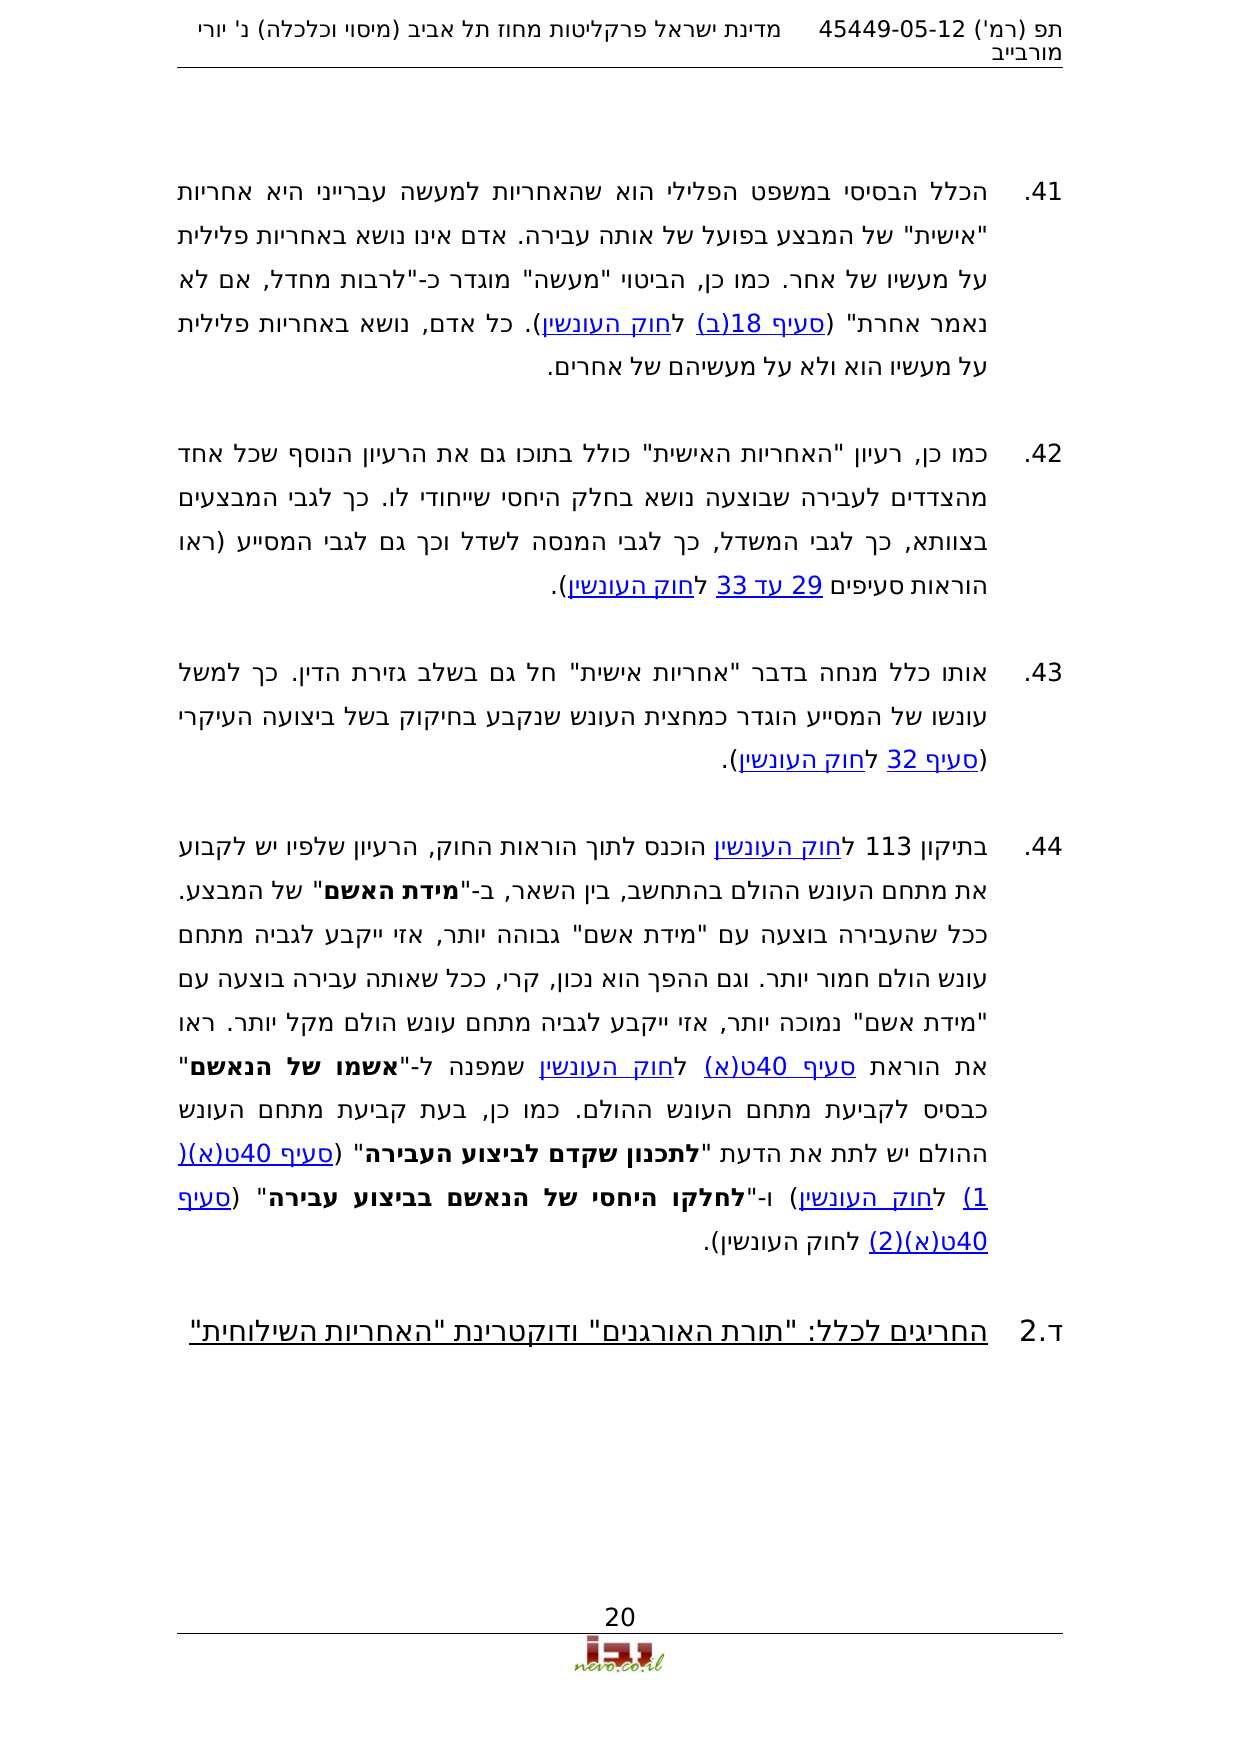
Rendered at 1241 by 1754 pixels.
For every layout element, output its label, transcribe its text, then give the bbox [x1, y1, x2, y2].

text ד.2 החריגים לכלל: "תורת האורגנים" ודוקטרינת "האחריות השילוחית" [177, 1314, 1063, 1348]
text 41. הכלל הבסיסי במשפט הפלילי הוא שהאחריות למעשה עברייני היא אחריות "אישית" של המבצע בפועל של אותה עבירה. אדם אינו נושא באחריות פלילית על מעשיו של אחר. כמו כן, הביטוי "מעשה" מוגדר כ-"לרבות מחדל, אם לא נאמר אחרת" (סעיף 18(ב) לחוק העונשין). כל אדם, נושא באחריות פלילית על מעשיו הוא ולא על מעשיהם של אחרים. [177, 177, 1063, 382]
text 43. אותו כלל מנחה בדבר "אחריות אישית" חל גם בשלב גזירת הדין. כך למשל עונשו של המסייע הוגדר כמחצית העונש שנקבע בחיקוק בשל ביצועה העיקרי (סעיף 32 לחוק העונשין). [177, 658, 1063, 775]
text 44. בתיקון 113 לחוק העונשין הוכנס לתוך הוראות החוק, הרעיון שלפיו יש לקבוע את מתחם העונש ההולם בהתחשב, בין השאר, ב-"מידת האשם" של המבצע. ככל שהעבירה בוצעה עם "מידת אשם" גבוהה יותר, אזי ייקבע לגביה מתחם עונש הולם חמור יותר. וגם ההפך הוא נכון, קרי, ככל שאותה עבירה בוצעה עם "מידת אשם" נמוכה יותר, אזי ייקבע לגביה מתחם עונש הולם מקל יותר. ראו את הוראת סעיף 40ט(א) לחוק העונשין שמפנה ל-"אשמו של הנאשם" כבסיס לקביעת מתחם העונש ההולם. כמו כן, בעת קביעת מתחם העונש ההולם יש לתת את הדעת "לתכנון שקדם לביצוע העבירה" (סעיף 40ט(א)(1) לחוק העונשין) ו-"לחלקו היחסי של הנאשם בביצוע עבירה" (סעיף 40ט(א)(2) לחוק העונשין). [177, 832, 1063, 1256]
text 42. כמו כן, רעיון "האחריות האישית" כולל בתוכו גם את הרעיון הנוסף שכל אחד מהצדדים לעבירה שבוצעה נושא בחלק היחסי שייחודי לו. כך לגבי המבצעים בצוותא, כך לגבי המשדל, כך לגבי המנסה לשדל וכך גם לגבי המסייע (ראו הוראות סעיפים 29 עד 33 לחוק העונשין). [177, 439, 1063, 600]
picture [574, 1635, 666, 1673]
